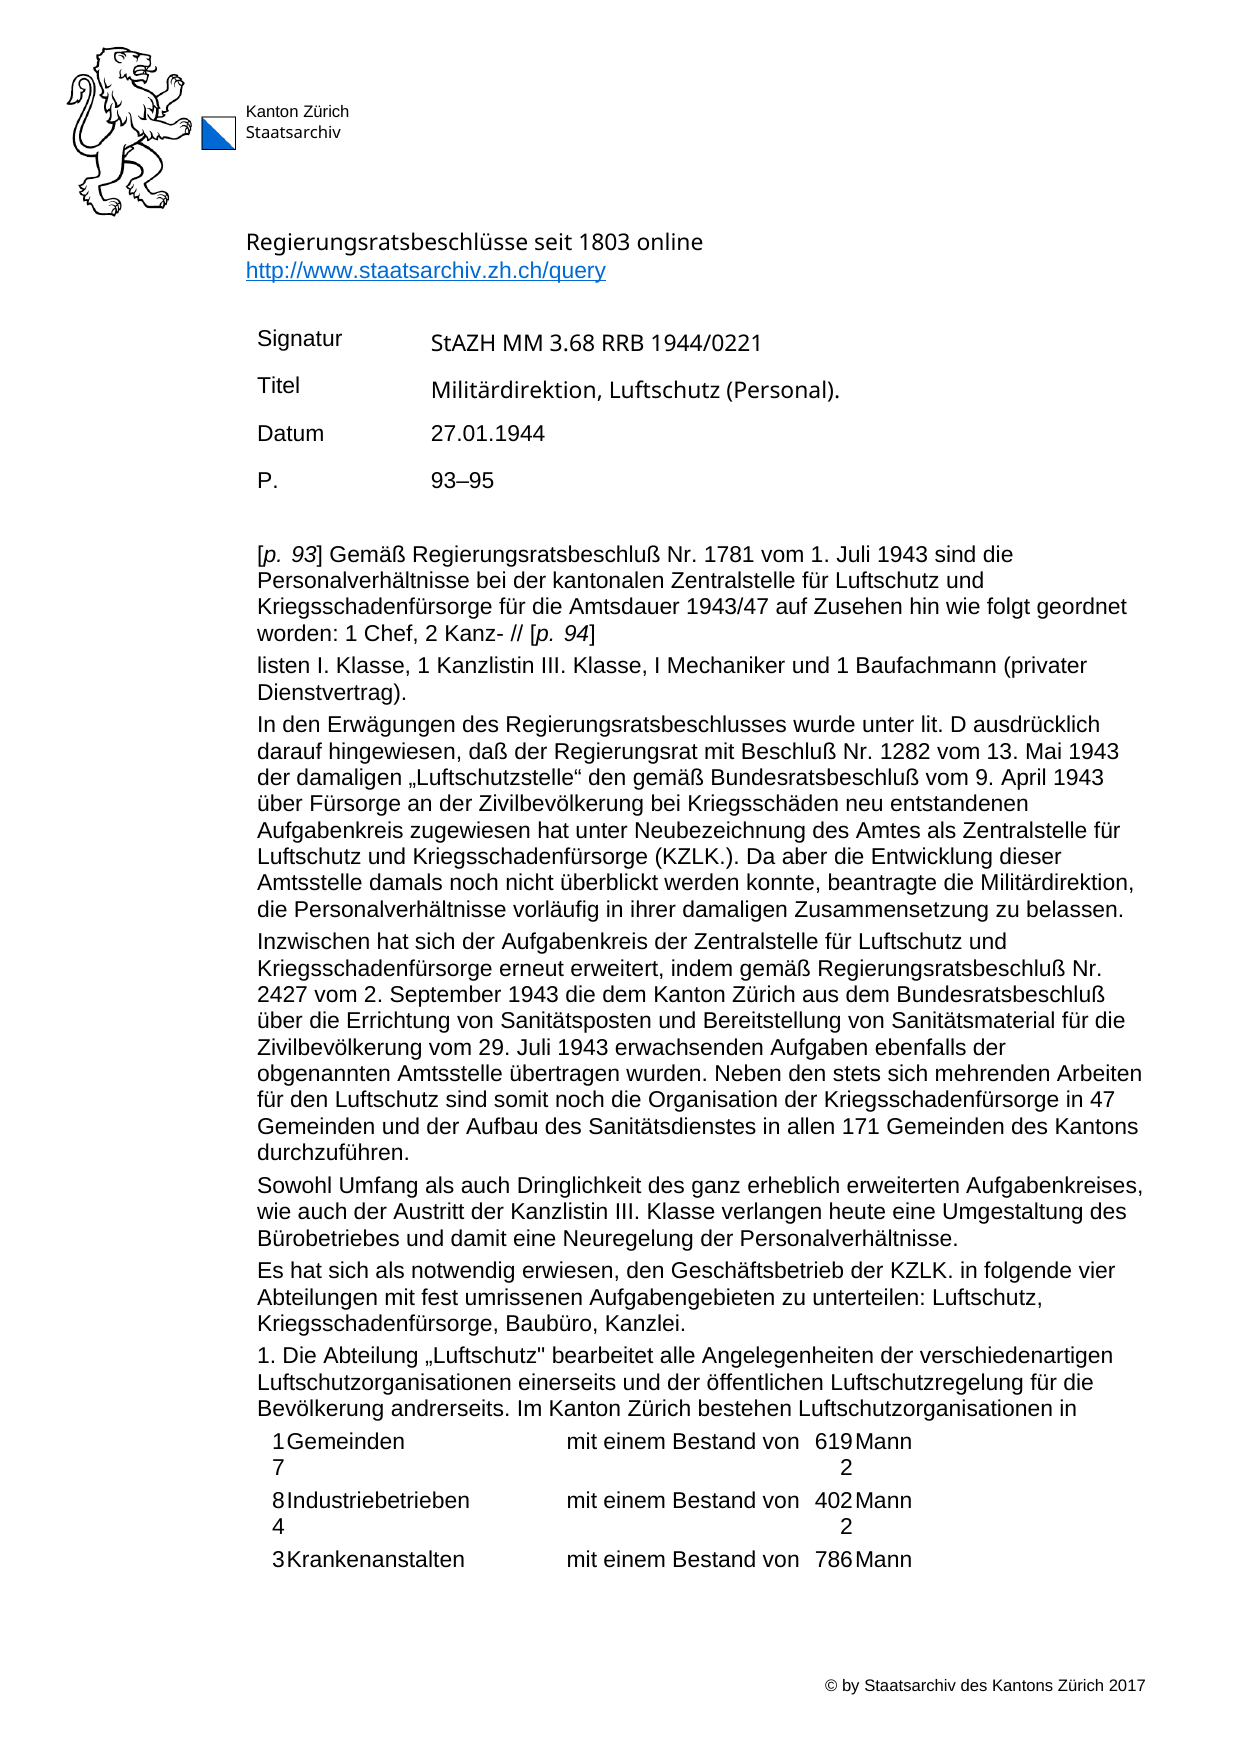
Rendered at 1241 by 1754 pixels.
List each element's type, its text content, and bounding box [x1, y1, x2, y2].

table_cell Industriebetrieben [285, 1480, 565, 1539]
table_header Signatur [246, 319, 419, 366]
text Sowohl Umfang als auch Dringlichkeit des ganz erheblich erweiterten Aufgabenkreises, wie auch der Austritt der Kanzlistin III. Klasse verlangen heute eine Umgestaltung des Bürobetriebes und damit eine Neuregelung der Personalverhältnisse. [257, 1172, 1146, 1251]
table_header Gemeinden [285, 1421, 565, 1480]
table_cell Mann [854, 1539, 913, 1572]
table_cell Datum [246, 414, 419, 461]
text Es hat sich als notwendig erwiesen, den Geschäftsbetrieb der KZLK. in folgende vier Abteilungen mit fest umrissenen Aufgabengebieten zu unterteilen: Luftschutz, Kriegsschadenfürsorge, Baubüro, Kanzlei. [257, 1257, 1146, 1336]
table_cell 33 [258, 1539, 285, 1572]
table_header 6192 [801, 1421, 854, 1480]
table_cell mit einem Bestand von [565, 1480, 801, 1539]
table_cell mit einem Bestand von [565, 1539, 801, 1572]
table_cell 27.01.1944 [419, 414, 1119, 461]
table_cell 84 [258, 1480, 285, 1539]
table_cell 786 [801, 1539, 854, 1572]
text In den Erwägungen des Regierungsratsbeschlusses wurde unter lit. D ausdrücklich darauf hingewiesen, daß der Regierungsrat mit Beschluß Nr. 1282 vom 13. Mai 1943 der damaligen „Luftschutzstelle“ den gemäß Bundesratsbeschluß vom 9. April 1943 über Fürsorge an der Zivilbevölkerung bei Kriegsschäden neu entstandenen Aufgabenkreis zugewiesen hat unter Neubezeichnung des Amtes als Zentralstelle für Luftschutz und Kriegsschadenfürsorge (KZLK.). Da aber die Entwicklung dieser Amtsstelle damals noch nicht überblickt werden konnte, beantragte die Militärdirektion, die Personalverhältnisse vorläufig in ihrer damaligen Zusammensetzung zu belassen. [257, 711, 1146, 922]
table_header Mann [854, 1421, 913, 1480]
table_header StAZH MM 3.68 RRB 1944/0221 [419, 319, 1119, 366]
table_cell Militärdirektion, Luftschutz (Personal). [419, 366, 1119, 413]
picture [200, 115, 237, 151]
table_cell Krankenanstalten [285, 1539, 565, 1572]
table_cell 4022 [801, 1480, 854, 1539]
text listen I. Klasse, 1 Kanzlistin III. Klasse, I Mechaniker und 1 Baufachmann (privater Dienstvertrag). [257, 652, 1146, 705]
table_cell Mann [854, 1480, 913, 1539]
picture [59, 44, 196, 222]
text Inzwischen hat sich der Aufgabenkreis der Zentralstelle für Luftschutz und Kriegsschadenfürsorge erneut erweitert, indem gemäß Regierungsratsbeschluß Nr. 2427 vom 2. September 1943 die dem Kanton Zürich aus dem Bundesratsbeschluß über die Errichtung von Sanitätsposten und Bereitstellung von Sanitätsmaterial für die Zivilbevölkerung vom 29. Juli 1943 erwachsenden Aufgaben ebenfalls der obgenannten Amtsstelle übertragen wurden. Neben den stets sich mehrenden Arbeiten für den Luftschutz sind somit noch die Organisation der Kriegsschadenfürsorge in 47 Gemeinden und der Aufbau des Sanitätsdienstes in allen 171 Gemeinden des Kantons durchzuführen. [257, 928, 1146, 1166]
table_cell Titel [246, 366, 419, 413]
table_cell 93–95 [419, 461, 1119, 508]
table_cell P. [246, 461, 419, 508]
table_header 17 [258, 1421, 285, 1480]
text 1. Die Abteilung „Luftschutz" bearbeitet alle Angelegenheiten der verschiedenartigen Luftschutzorganisationen einerseits und der öffentlichen Luftschutzregelung für die Bevölkerung andrerseits. Im Kanton Zürich bestehen Luftschutzorganisationen in [257, 1342, 1146, 1421]
text [p. 93] Gemäß Regierungsratsbeschluß Nr. 1781 vom 1. Juli 1943 sind die Personalverhältnisse bei der kantonalen Zentralstelle für Luftschutz und Kriegsschadenfürsorge für die Amtsdauer 1943/47 auf Zusehen hin wie folgt geordnet worden: 1 Chef, 2 Kanz- // [p. 94] [257, 541, 1146, 646]
table_header mit einem Bestand von [565, 1421, 801, 1480]
